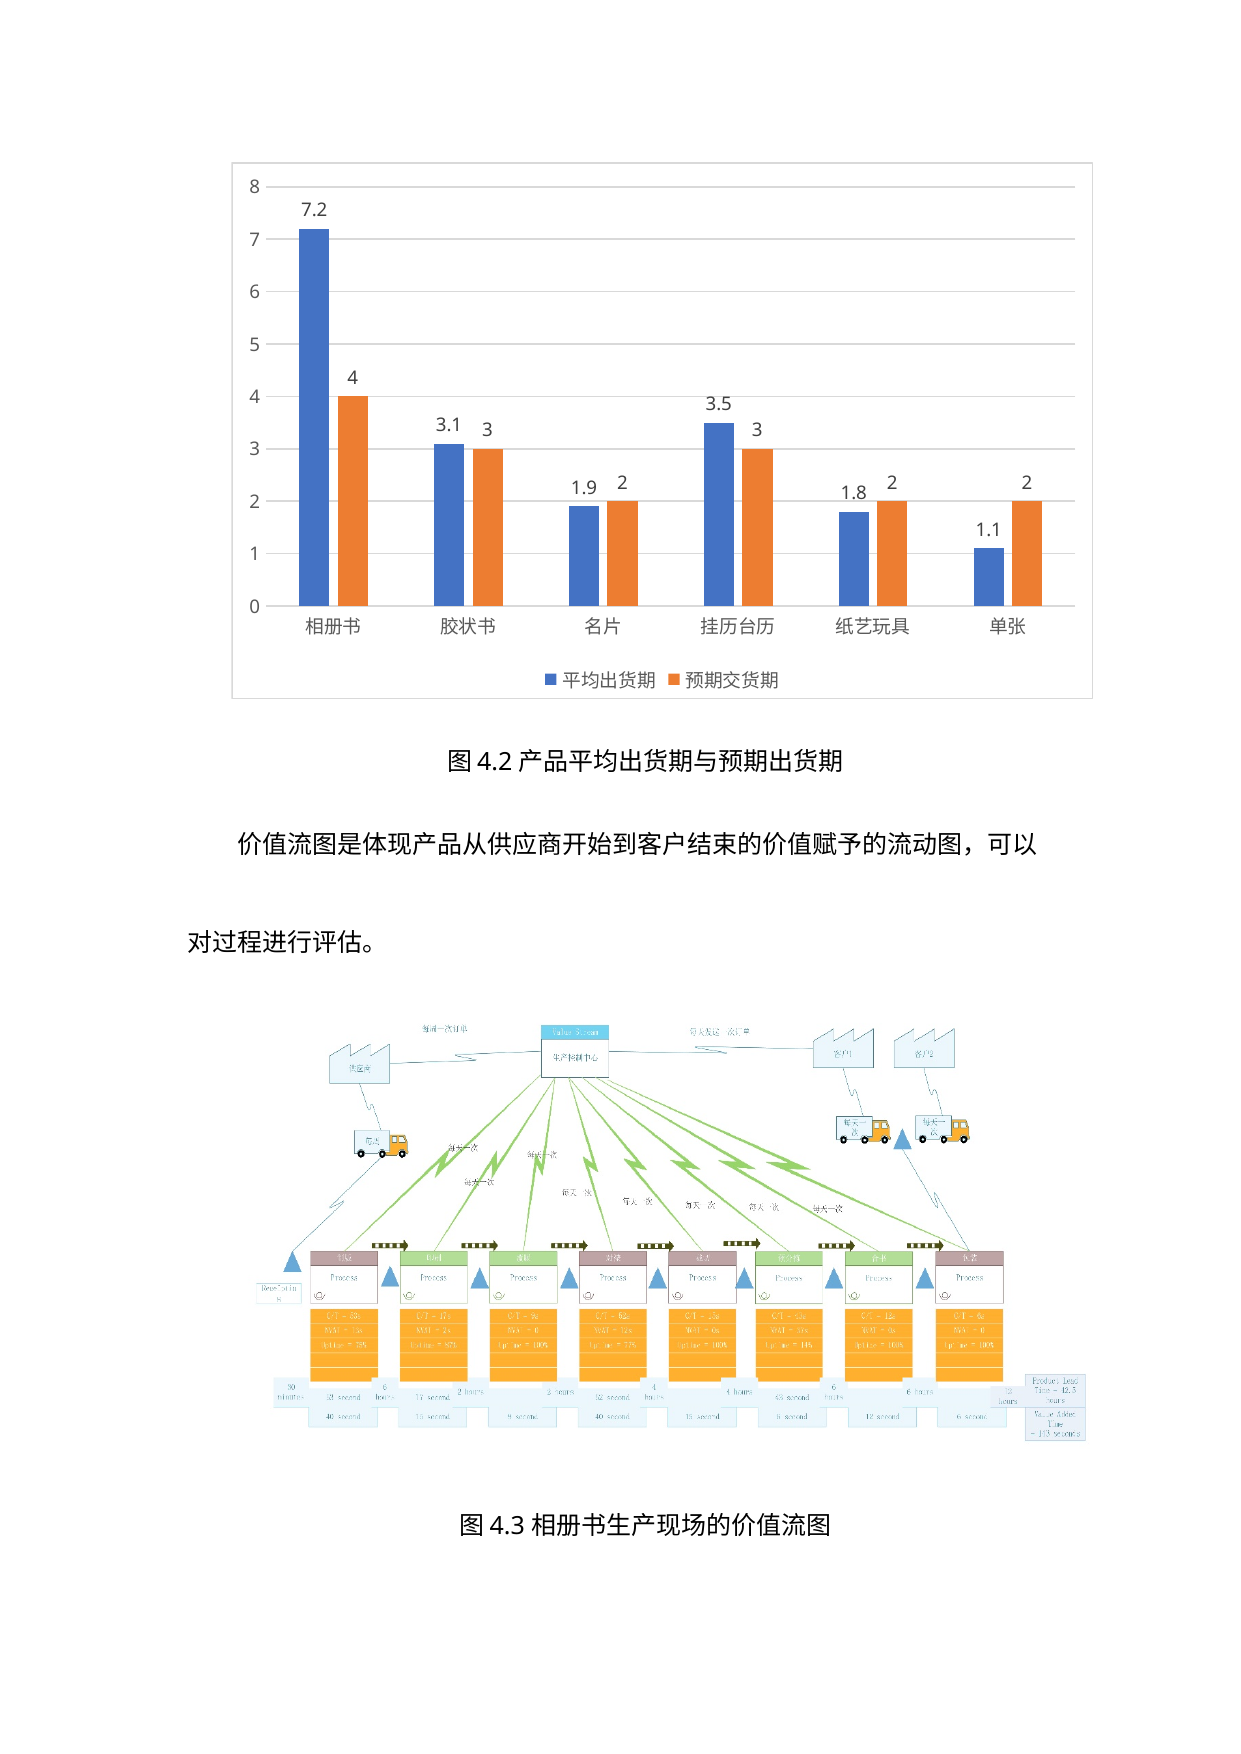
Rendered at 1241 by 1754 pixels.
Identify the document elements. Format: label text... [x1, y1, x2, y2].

picture [237, 990, 1103, 1449]
list 图4.3 相册书生产现场的价值流图 [187, 1491, 1053, 1556]
list 图4.2 产品平均出货期与预期出货期 [187, 727, 1053, 792]
list 价值流图是体现产品从供应商开始到客户结束的价值赋予的流动图，可以对过程进行评估。 [187, 810, 1053, 973]
